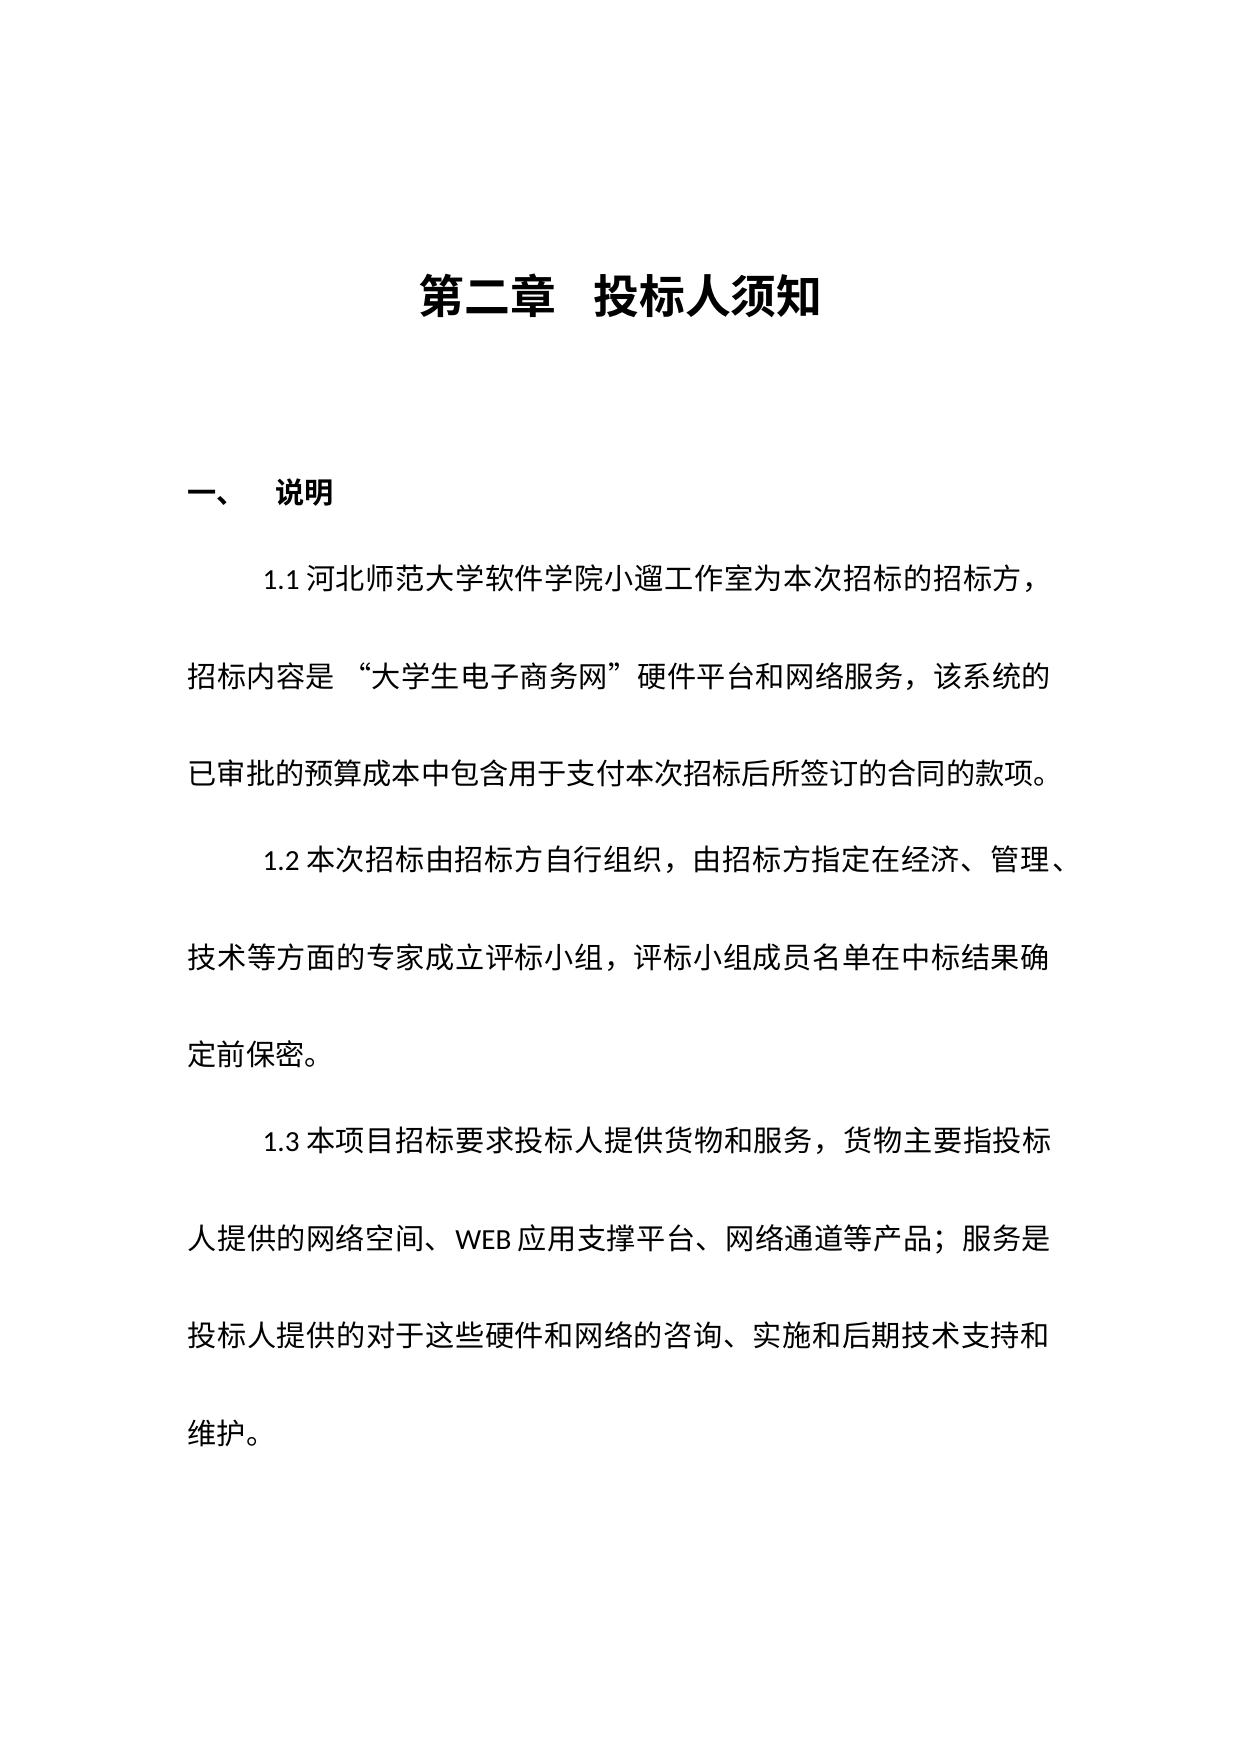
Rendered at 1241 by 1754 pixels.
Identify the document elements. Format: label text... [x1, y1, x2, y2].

text 1.3本项目招标要求投标人提供货物和服务，货物主要指投标人提供的网络空间、WEB应用支撑平台、网络通道等产品；服务是投标人提供的对于这些硬件和网络的咨询、实施和后期技术支持和维护。 [187, 1107, 1053, 1464]
text 1.1河北师范大学软件学院小遛工作室为本次招标的招标方，招标内容是 “大学生电子商务网”硬件平台和网络服务，该系统的已审批的预算成本中包含用于支付本次招标后所签订的合同的款项。 [187, 544, 1053, 804]
list 投标人须知 [187, 245, 1053, 342]
text 1.2本次招标由招标方自行组织，由招标方指定在经济、管理、技术等方面的专家成立评标小组，评标小组成员名单在中标结果确定前保密。 [187, 826, 1053, 1086]
list 说明 [187, 458, 1053, 523]
